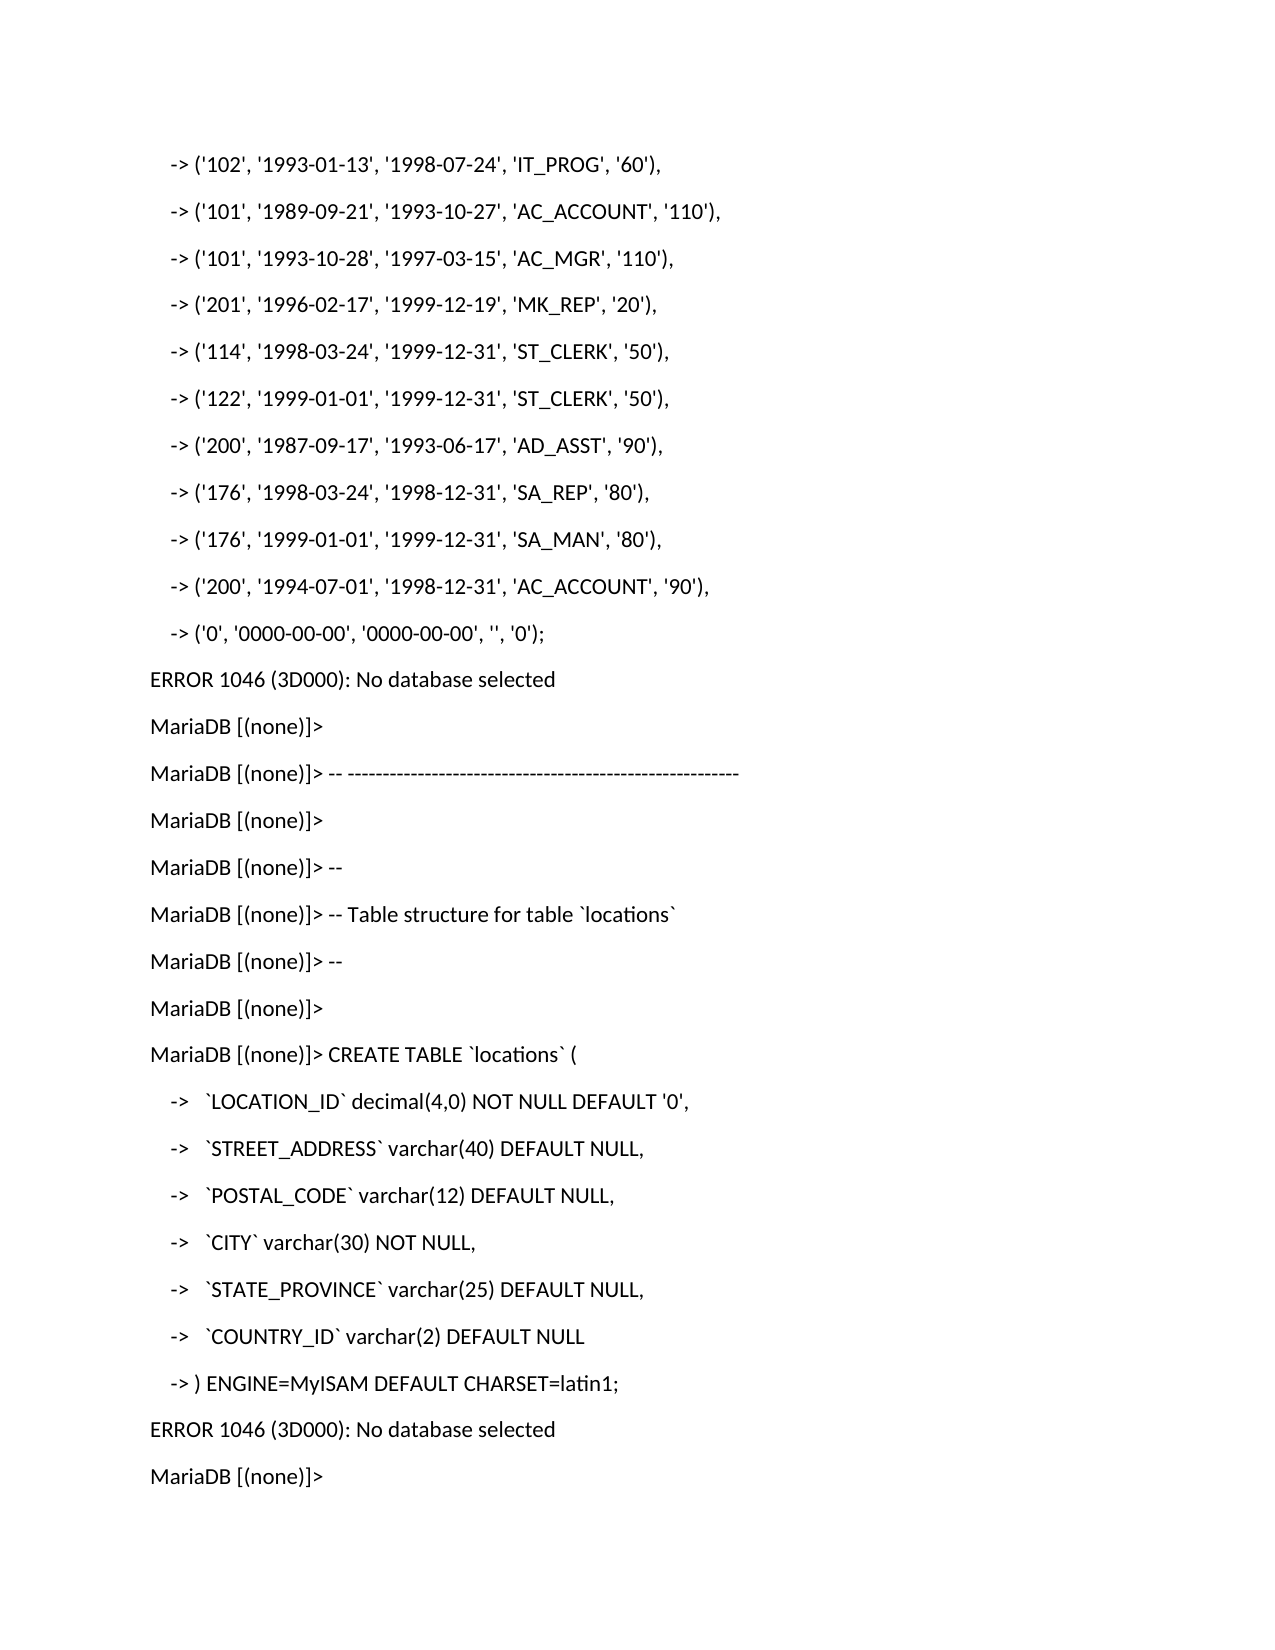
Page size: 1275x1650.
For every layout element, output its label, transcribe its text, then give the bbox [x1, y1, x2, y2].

text MariaDB [(none)]> CREATE TABLE `locations` ( [150, 1041, 1125, 1069]
text -> ('122', '1999-01-01', '1999-12-31', 'ST_CLERK', '50'), [150, 384, 1125, 412]
text -> `LOCATION_ID` decimal(4,0) NOT NULL DEFAULT '0', [150, 1087, 1125, 1116]
text MariaDB [(none)]> [150, 1462, 1125, 1491]
text -> ('0', '0000-00-00', '0000-00-00', '', '0'); [150, 619, 1125, 647]
text -> ('176', '1998-03-24', '1998-12-31', 'SA_REP', '80'), [150, 478, 1125, 506]
text -> `STREET_ADDRESS` varchar(40) DEFAULT NULL, [150, 1134, 1125, 1162]
text -> ('176', '1999-01-01', '1999-12-31', 'SA_MAN', '80'), [150, 525, 1125, 553]
text MariaDB [(none)]> [150, 712, 1125, 741]
text -> ('102', '1993-01-13', '1998-07-24', 'IT_PROG', '60'), [150, 150, 1125, 178]
text -> `POSTAL_CODE` varchar(12) DEFAULT NULL, [150, 1181, 1125, 1209]
text MariaDB [(none)]> -- Table structure for table `locations` [150, 900, 1125, 928]
text MariaDB [(none)]> -- [150, 853, 1125, 881]
text -> `STATE_PROVINCE` varchar(25) DEFAULT NULL, [150, 1275, 1125, 1303]
text -> ('114', '1998-03-24', '1999-12-31', 'ST_CLERK', '50'), [150, 337, 1125, 366]
text MariaDB [(none)]> -- -------------------------------------------------------- [150, 759, 1125, 787]
text -> ('200', '1994-07-01', '1998-12-31', 'AC_ACCOUNT', '90'), [150, 572, 1125, 600]
text -> ('200', '1987-09-17', '1993-06-17', 'AD_ASST', '90'), [150, 431, 1125, 459]
text MariaDB [(none)]> [150, 994, 1125, 1022]
text MariaDB [(none)]> -- [150, 947, 1125, 975]
text ERROR 1046 (3D000): No database selected [150, 666, 1125, 694]
text -> ('101', '1993-10-28', '1997-03-15', 'AC_MGR', '110'), [150, 244, 1125, 272]
text -> ('101', '1989-09-21', '1993-10-27', 'AC_ACCOUNT', '110'), [150, 197, 1125, 225]
text -> `CITY` varchar(30) NOT NULL, [150, 1228, 1125, 1256]
text -> ) ENGINE=MyISAM DEFAULT CHARSET=latin1; [150, 1369, 1125, 1397]
text ERROR 1046 (3D000): No database selected [150, 1416, 1125, 1444]
text MariaDB [(none)]> [150, 806, 1125, 834]
text -> `COUNTRY_ID` varchar(2) DEFAULT NULL [150, 1322, 1125, 1350]
text -> ('201', '1996-02-17', '1999-12-19', 'MK_REP', '20'), [150, 291, 1125, 319]
